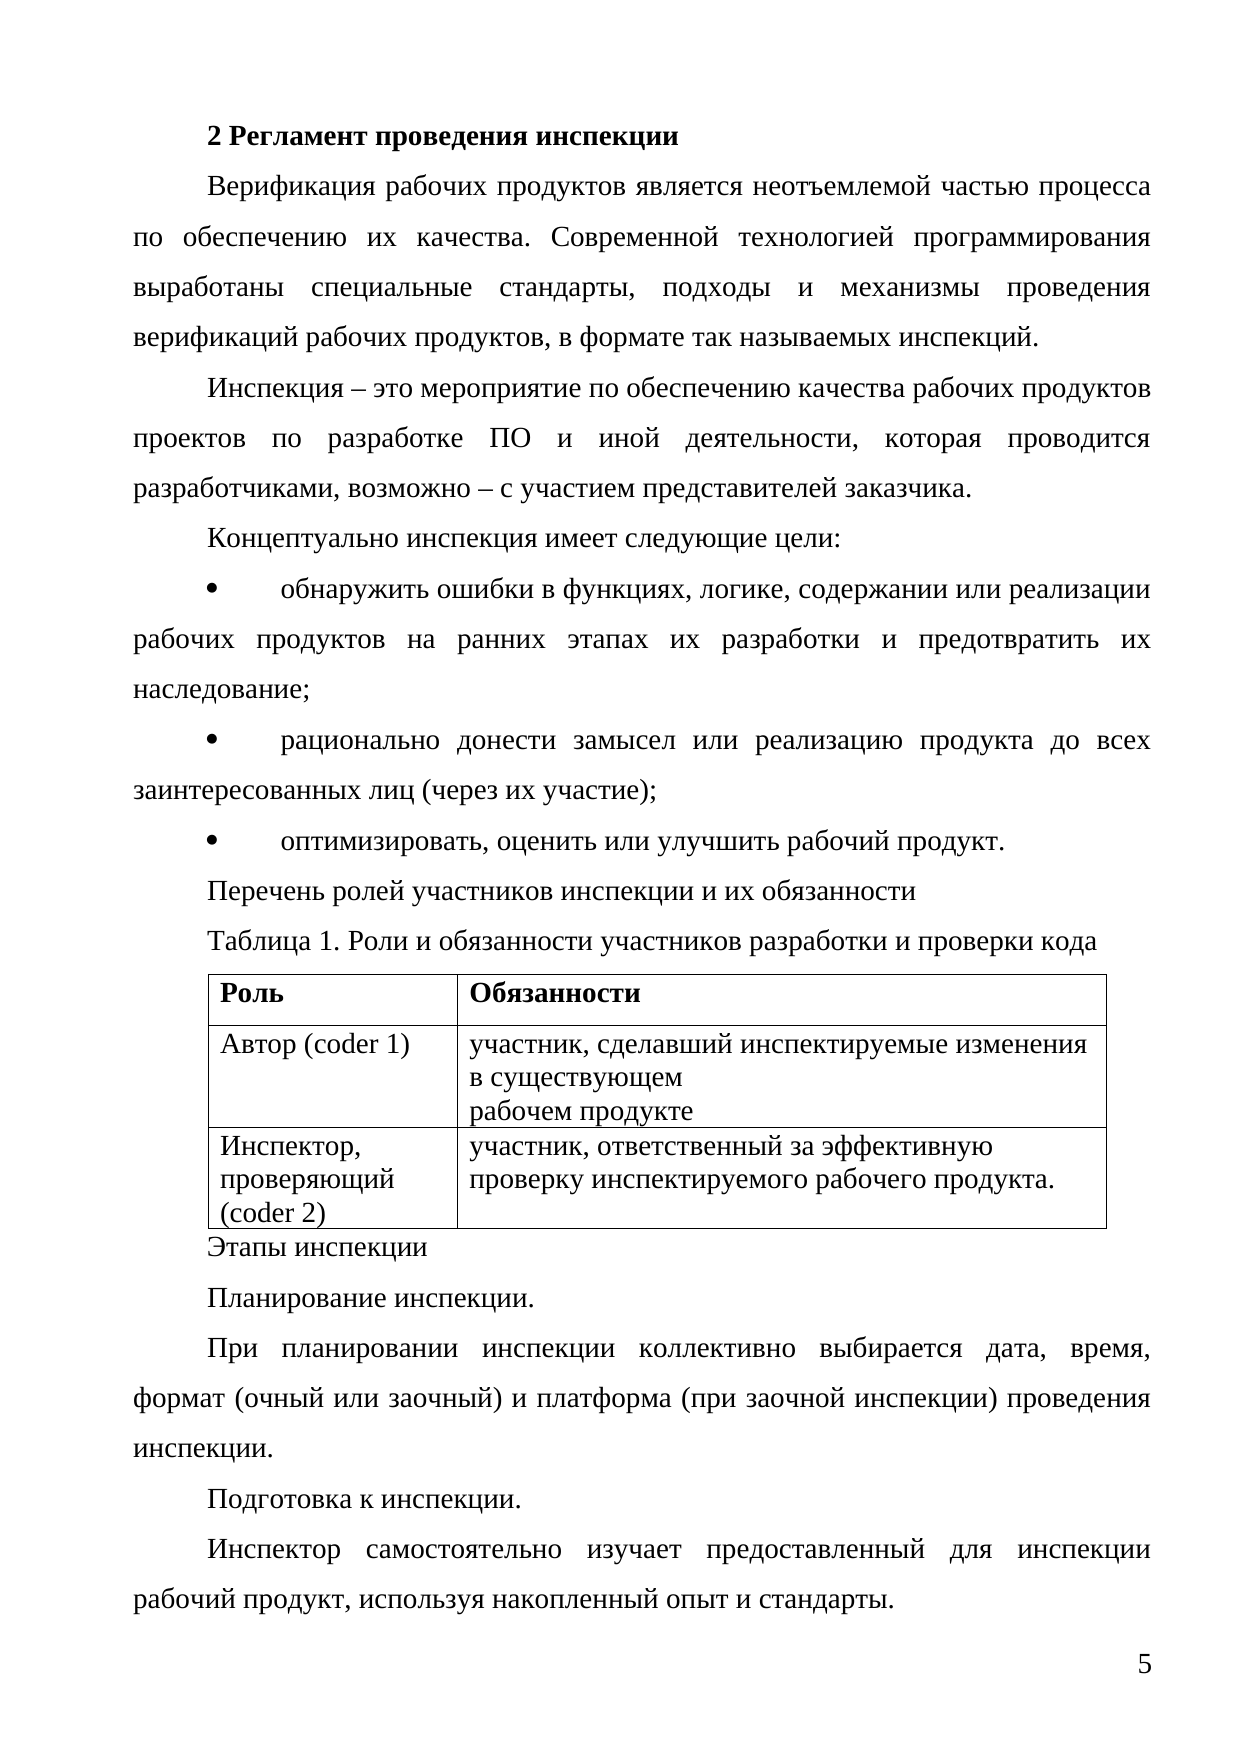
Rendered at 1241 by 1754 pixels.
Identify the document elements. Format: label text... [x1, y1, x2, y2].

table_cell участник, сделавший инспектируемые изменения в существующем рабочем продукте [458, 1026, 1106, 1127]
list рационально донести замысел или реализацию продукта до всех заинтересованных лиц (через их участие); [133, 722, 1152, 806]
table_header Обязанности [458, 975, 1106, 1025]
text Инспекция – это мероприятие по обеспечению качества рабочих продуктов проектов по разработке ПО и иной деятельности, которая проводится разработчиками, возможно – с участием представителей заказчика. [133, 370, 1152, 504]
table_cell Инспектор, проверяющий (coder 2) [209, 1128, 457, 1228]
text Подготовка к инспекции. [133, 1481, 1152, 1514]
table_header Роль [209, 975, 457, 1025]
text Концептуально инспекция имеет следующие цели: [133, 521, 1152, 554]
table_cell участник, ответственный за эффективную проверку инспектируемого рабочего продукта. [458, 1128, 1106, 1228]
table_cell Автор (coder 1) [209, 1026, 457, 1127]
text При планировании инспекции коллективно выбирается дата, время, формат (очный или заочный) и платформа (при заочной инспекции) проведения инспекции. [133, 1330, 1152, 1464]
list оптимизировать, оценить или улучшить рабочий продукт. [133, 823, 1152, 856]
subtitle 2 Регламент проведения инспекции [133, 118, 1152, 152]
text Верификация рабочих продуктов является неотъемлемой частью процесса по обеспечению их качества. Современной технологией программирования выработаны специальные стандарты, подходы и механизмы проведения верификаций рабочих продуктов, в формате так называемых инспекций. [133, 168, 1152, 353]
list обнаружить ошибки в функциях, логике, содержании или реализации рабочих продуктов на ранних этапах их разработки и предотвратить их наследование; [133, 571, 1152, 705]
text Перечень ролей участников инспекции и их обязанности [133, 873, 1152, 907]
text Планирование инспекции. [133, 1280, 1152, 1313]
text Этапы инспекции [133, 1229, 1152, 1263]
text Таблица 1. Роли и обязанности участников разработки и проверки кода [133, 923, 1152, 957]
text Инспектор самостоятельно изучает предоставленный для инспекции рабочий продукт, используя накопленный опыт и стандарты. [133, 1531, 1152, 1615]
